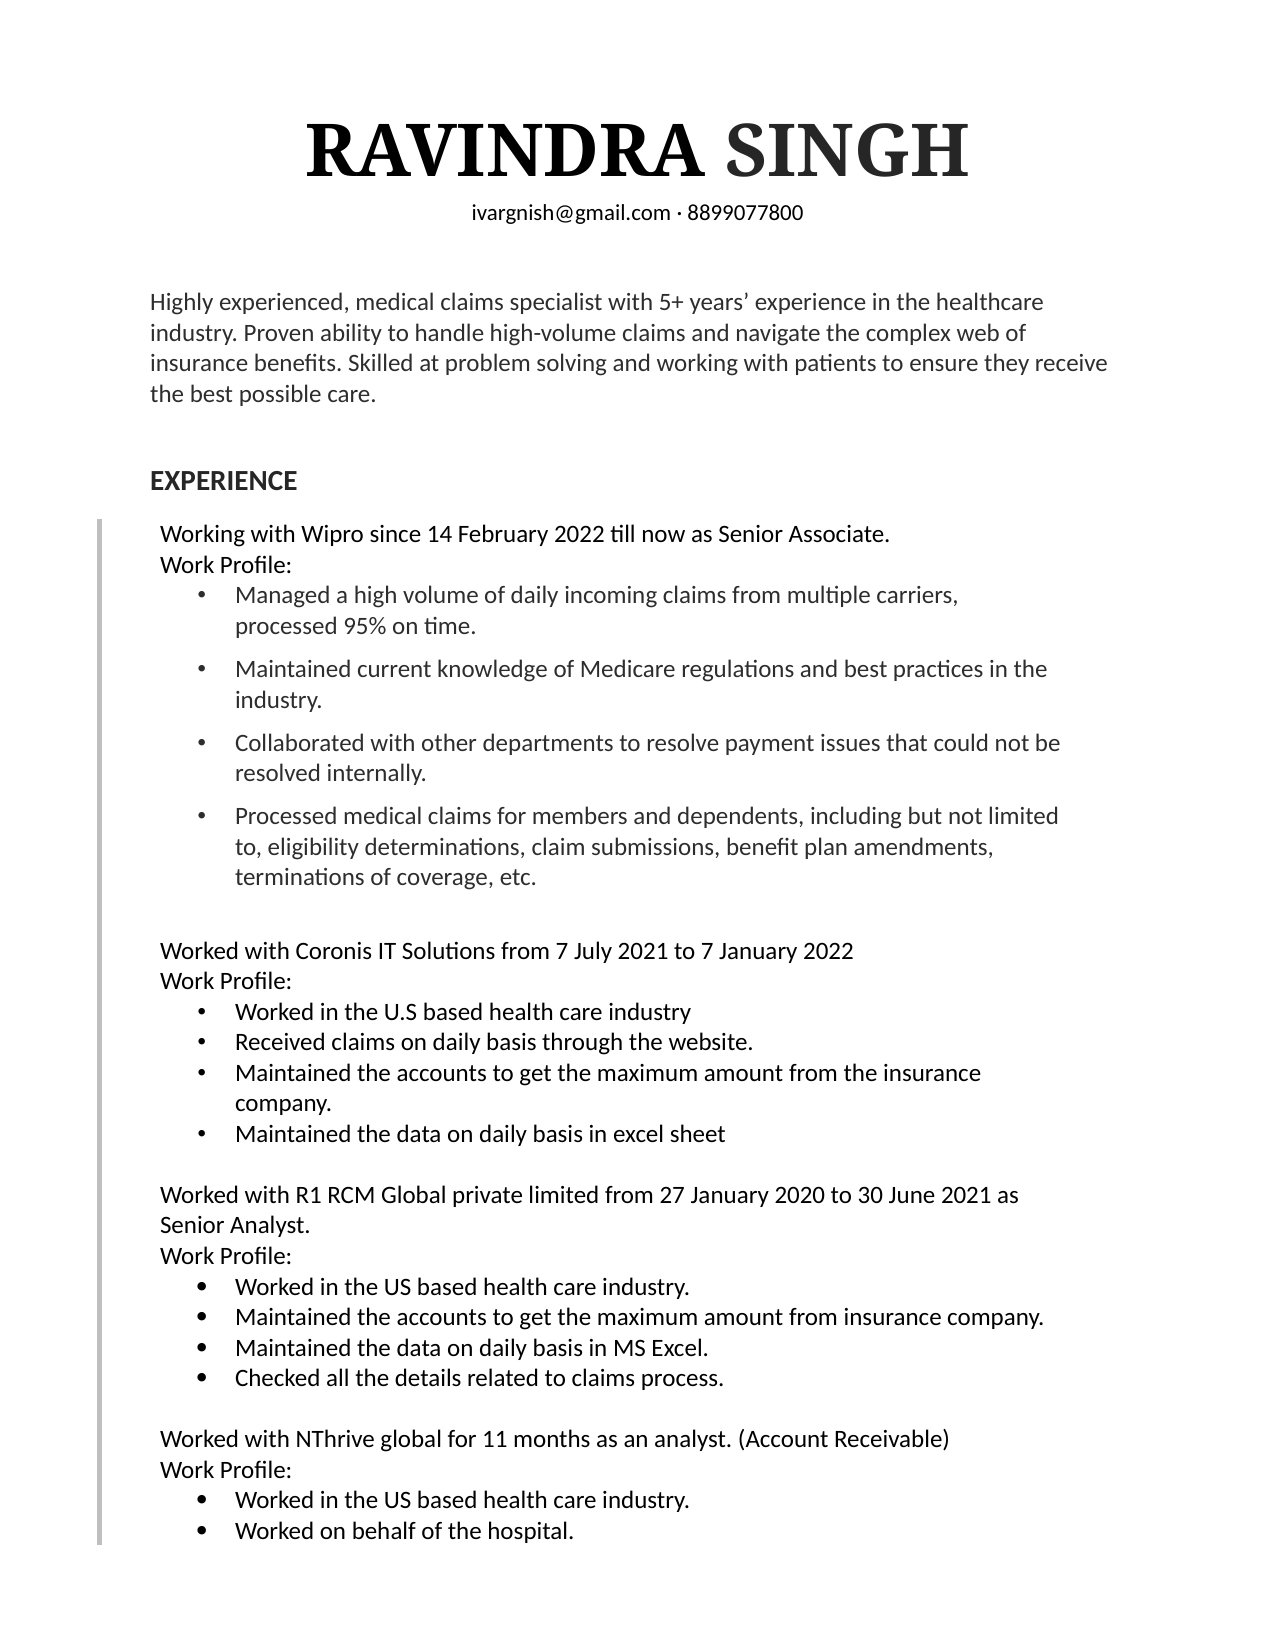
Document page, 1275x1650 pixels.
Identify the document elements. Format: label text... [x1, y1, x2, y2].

subtitle Experience [150, 462, 1125, 498]
table_header Ravindra Singh ivargnish@gmail.com · 8899077800 [150, 99, 1125, 286]
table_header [102, 519, 1067, 1545]
table_cell Highly experienced, medical claims specialist with 5+ years’ experience in the healthcare industry. Proven ability to handle high-volume claims and navigate the complex web of insurance benefits. Skilled at problem solving and working with patients to ensure they receive the best possible care. [150, 286, 1125, 421]
